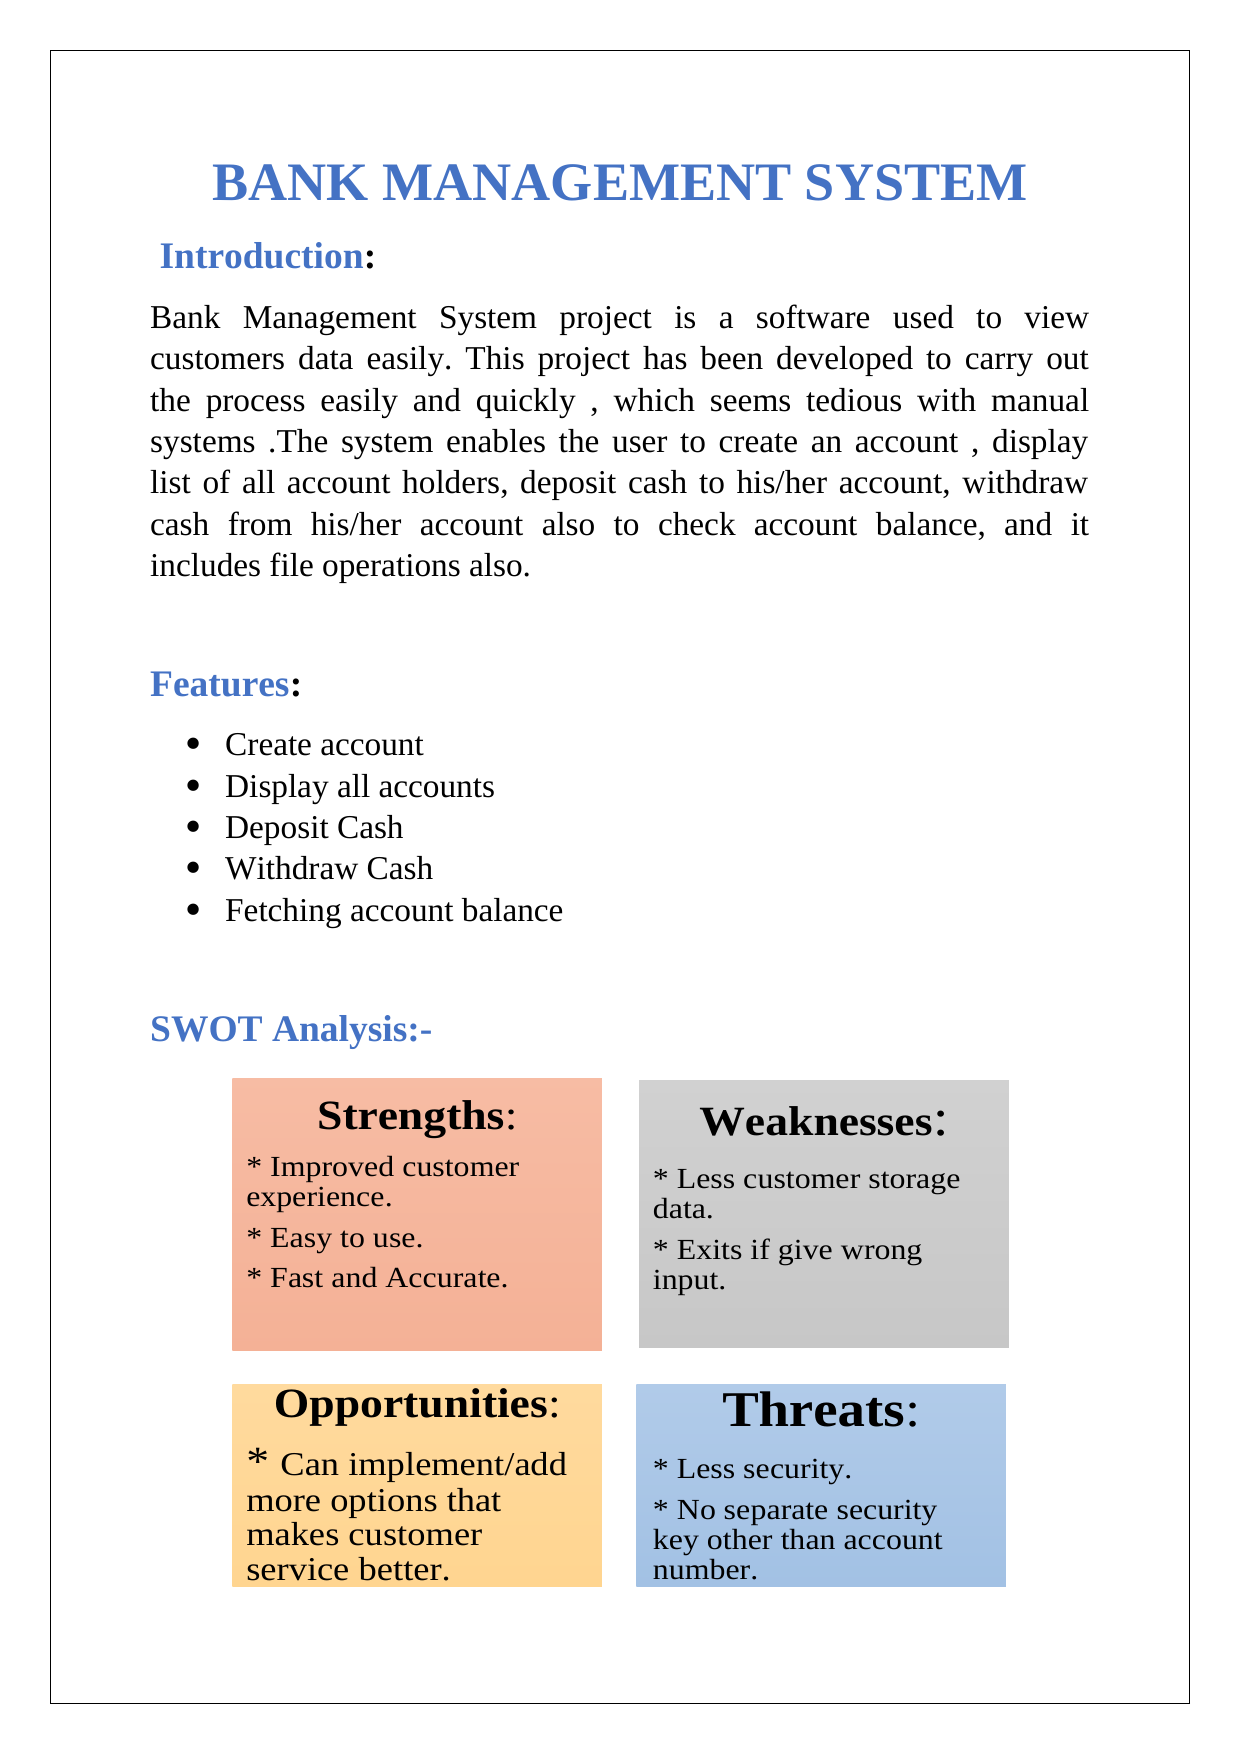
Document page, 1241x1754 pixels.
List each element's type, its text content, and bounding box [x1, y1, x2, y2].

list Create account [187, 724, 1090, 763]
list Deposit Cash [187, 807, 1090, 846]
text Introduction: [150, 234, 1090, 277]
text BANK MANAGEMENT SYSTEM [150, 150, 1090, 212]
list Display all accounts [187, 766, 1090, 804]
text SWOT Analysis:- [150, 1006, 1090, 1049]
text Bank Management System project is a software used to view customers data easily. This project has been developed to carry out the process easily and quickly , which seems tedious with manual systems .The system enables the user to create an account , display list of all account holders, deposit cash to his/her account, withdraw cash from his/her account also to check account balance, and it includes file operations also. [150, 297, 1090, 583]
list Fetching account balance [187, 890, 1090, 928]
text Features: [150, 661, 1090, 704]
list Withdraw Cash [187, 848, 1090, 887]
